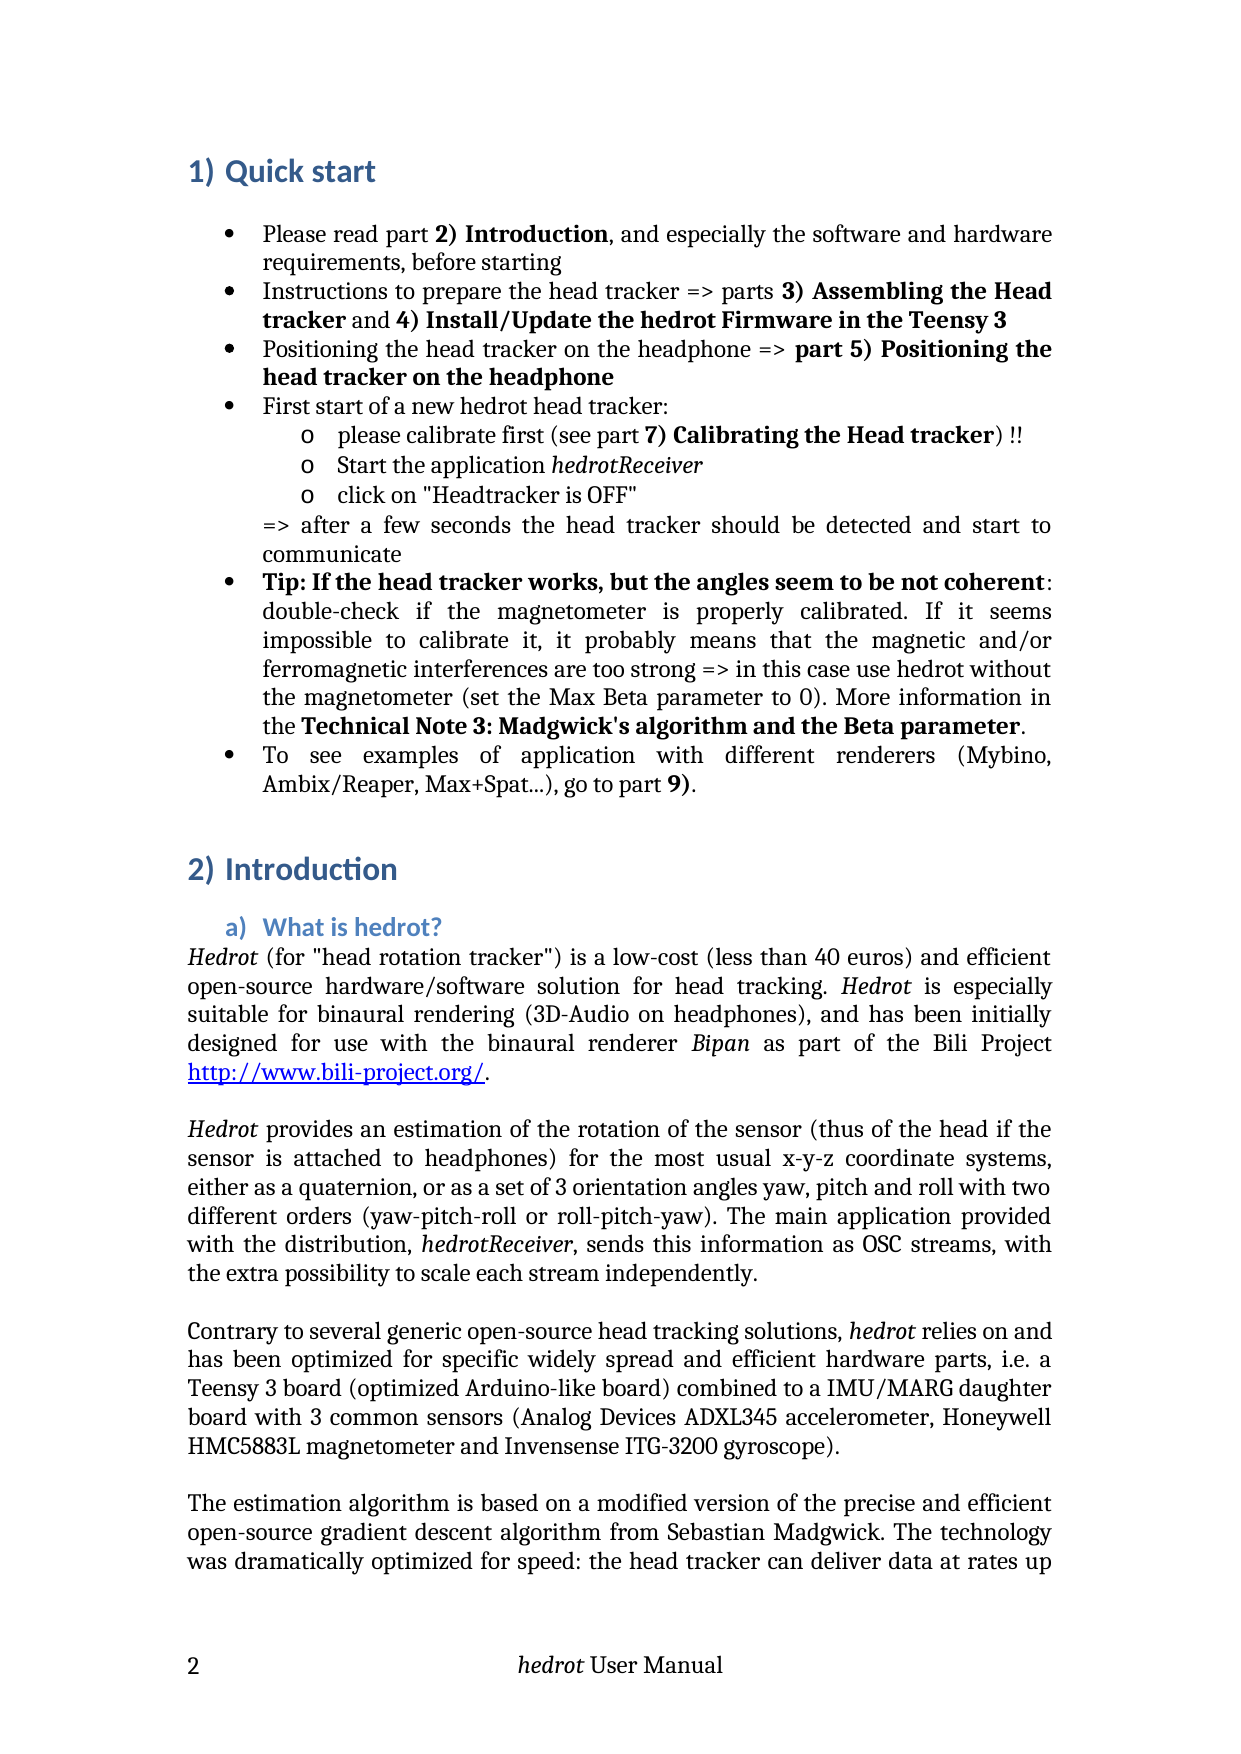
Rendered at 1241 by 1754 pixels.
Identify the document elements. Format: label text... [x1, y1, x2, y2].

text => after a few seconds the head tracker should be detected and start to communicate [262, 511, 1053, 568]
list Instructions to prepare the head tracker => parts 3) Assembling the Head tracker and 4) Install/Update the hedrot Firmware in the Teensy 3 [225, 277, 1053, 334]
subtitle Quick start [187, 150, 1053, 191]
list Please read part 2) Introduction, and especially the software and hardware requirements, before starting [225, 219, 1053, 277]
text Contrary to several generic open-source head tracking solutions, hedrot relies on and has been optimized for specific widely spread and efficient hardware parts, i.e. a Teensy 3 board (optimized Arduino-like board) combined to a IMU/MARG daughter board with 3 common sensors (Analog Devices ADXL345 accelerometer, Honeywell HMC5883L magnetometer and Invensense ITG-3200 gyroscope). [187, 1317, 1053, 1460]
subtitle What is hedrot? [225, 910, 1053, 943]
list Positioning the head tracker on the headphone => part 5) Positioning the head tracker on the headphone [225, 334, 1053, 392]
text Hedrot (for "head rotation tracker") is a low-cost (less than 40 euros) and efficient open-source hardware/software solution for head tracking. Hedrot is especially suitable for binaural rendering (3D-Audio on headphones), and has been initially designed for use with the binaural renderer Bipan as part of the Bili Project http://www.bili-project.org/. [187, 943, 1053, 1087]
list Start the application hedrotReceiver [300, 451, 1053, 481]
list To see examples of application with different renderers (Mybino, Ambix/Reaper, Max+Spat...), go to part 9). [225, 741, 1053, 798]
list click on "Headtracker is OFF" [300, 481, 1053, 511]
list First start of a new hedrot head tracker: [225, 392, 1053, 421]
subtitle Introduction [187, 848, 1053, 889]
list please calibrate first (see part 7) Calibrating the Head tracker) !! [300, 421, 1053, 451]
